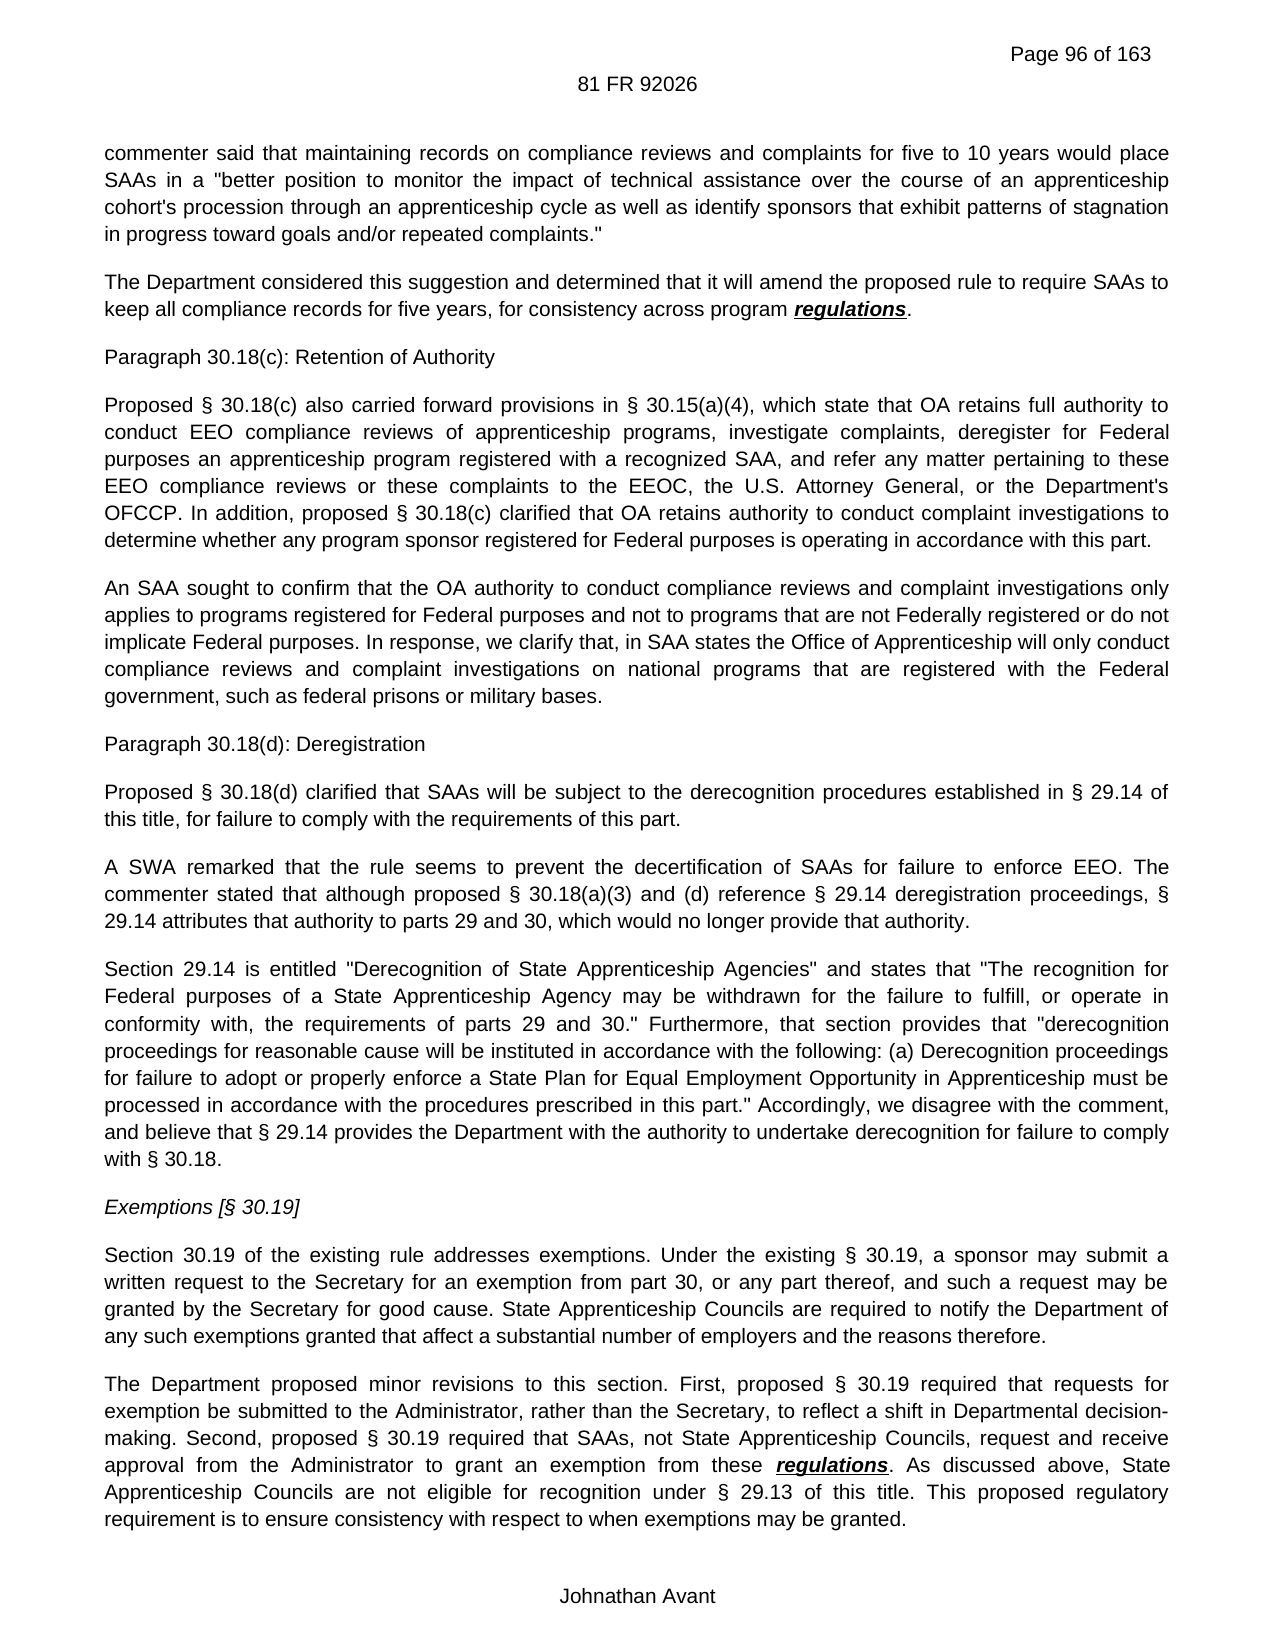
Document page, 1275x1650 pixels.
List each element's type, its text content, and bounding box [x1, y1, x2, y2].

text The Department proposed minor revisions to this section. First, proposed § 30.19 required that requests for exemption be submitted to the Administrator, rather than the Secretary, to reflect a shift in Departmental decision-making. Second, proposed § 30.19 required that SAAs, not State Apprenticeship Councils, request and receive approval from the Administrator to grant an exemption from these regulations. As discussed above, State Apprenticeship Councils are not eligible for recognition under § 29.13 of this title. This proposed regulatory requirement is to ensure consistency with respect to when exemptions may be granted. [104, 1369, 1171, 1531]
text Paragraph 30.18(c): Retention of Authority [104, 342, 1171, 369]
text Proposed § 30.18(c) also carried forward provisions in § 30.15(a)(4), which state that OA retains full authority to conduct EEO compliance reviews of apprenticeship programs, investigate complaints, deregister for Federal purposes an apprenticeship program registered with a recognized SAA, and refer any matter pertaining to these EEO compliance reviews or these complaints to the EEOC, the U.S. Attorney General, or the Department's OFCCP. In addition, proposed § 30.18(c) clarified that OA retains authority to conduct complaint investigations to determine whether any program sponsor registered for Federal purposes is operating in accordance with this part. [104, 389, 1171, 552]
text Paragraph 30.18(d): Deregistration [104, 729, 1171, 756]
text Section 29.14 is entitled "Derecognition of State Apprenticeship Agencies" and states that "The recognition for Federal purposes of a State Apprenticeship Agency may be withdrawn for the failure to fulfill, or operate in conformity with, the requirements of parts 29 and 30." Furthermore, that section provides that "derecognition proceedings for reasonable cause will be instituted in accordance with the following: (a) Derecognition proceedings for failure to adopt or properly enforce a State Plan for Equal Employment Opportunity in Apprenticeship must be processed in accordance with the procedures prescribed in this part." Accordingly, we disagree with the comment, and believe that § 29.14 provides the Department with the authority to undertake derecognition for failure to comply with § 30.18. [104, 954, 1171, 1171]
text Exemptions [§ 30.19] [104, 1192, 1171, 1219]
text The Department considered this suggestion and determined that it will amend the proposed rule to require SAAs to keep all compliance records for five years, for consistency across program regulations. [104, 267, 1171, 321]
text An SAA sought to confirm that the OA authority to conduct compliance reviews and complaint investigations only applies to programs registered for Federal purposes and not to programs that are not Federally registered or do not implicate Federal purposes. In response, we clarify that, in SAA states the Office of Apprenticeship will only conduct compliance reviews and complaint investigations on national programs that are registered with the Federal government, such as federal prisons or military bases. [104, 573, 1171, 708]
text Section 30.19 of the existing rule addresses exemptions. Under the existing § 30.19, a sponsor may submit a written request to the Secretary for an exemption from part 30, or any part thereof, and such a request may be granted by the Secretary for good cause. State Apprenticeship Councils are required to notify the Department of any such exemptions granted that affect a substantial number of employers and the reasons therefore. [104, 1239, 1171, 1348]
text A SWA remarked that the rule seems to prevent the decertification of SAAs for failure to enforce EEO. The commenter stated that although proposed § 30.18(a)(3) and (d) reference § 29.14 deregistration proceedings, § 29.14 attributes that authority to parts 29 and 30, which would no longer provide that authority. [104, 852, 1171, 933]
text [104, 137, 1171, 246]
text Proposed § 30.18(d) clarified that SAAs will be subject to the derecognition procedures established in § 29.14 of this title, for failure to comply with the requirements of this part. [104, 777, 1171, 831]
